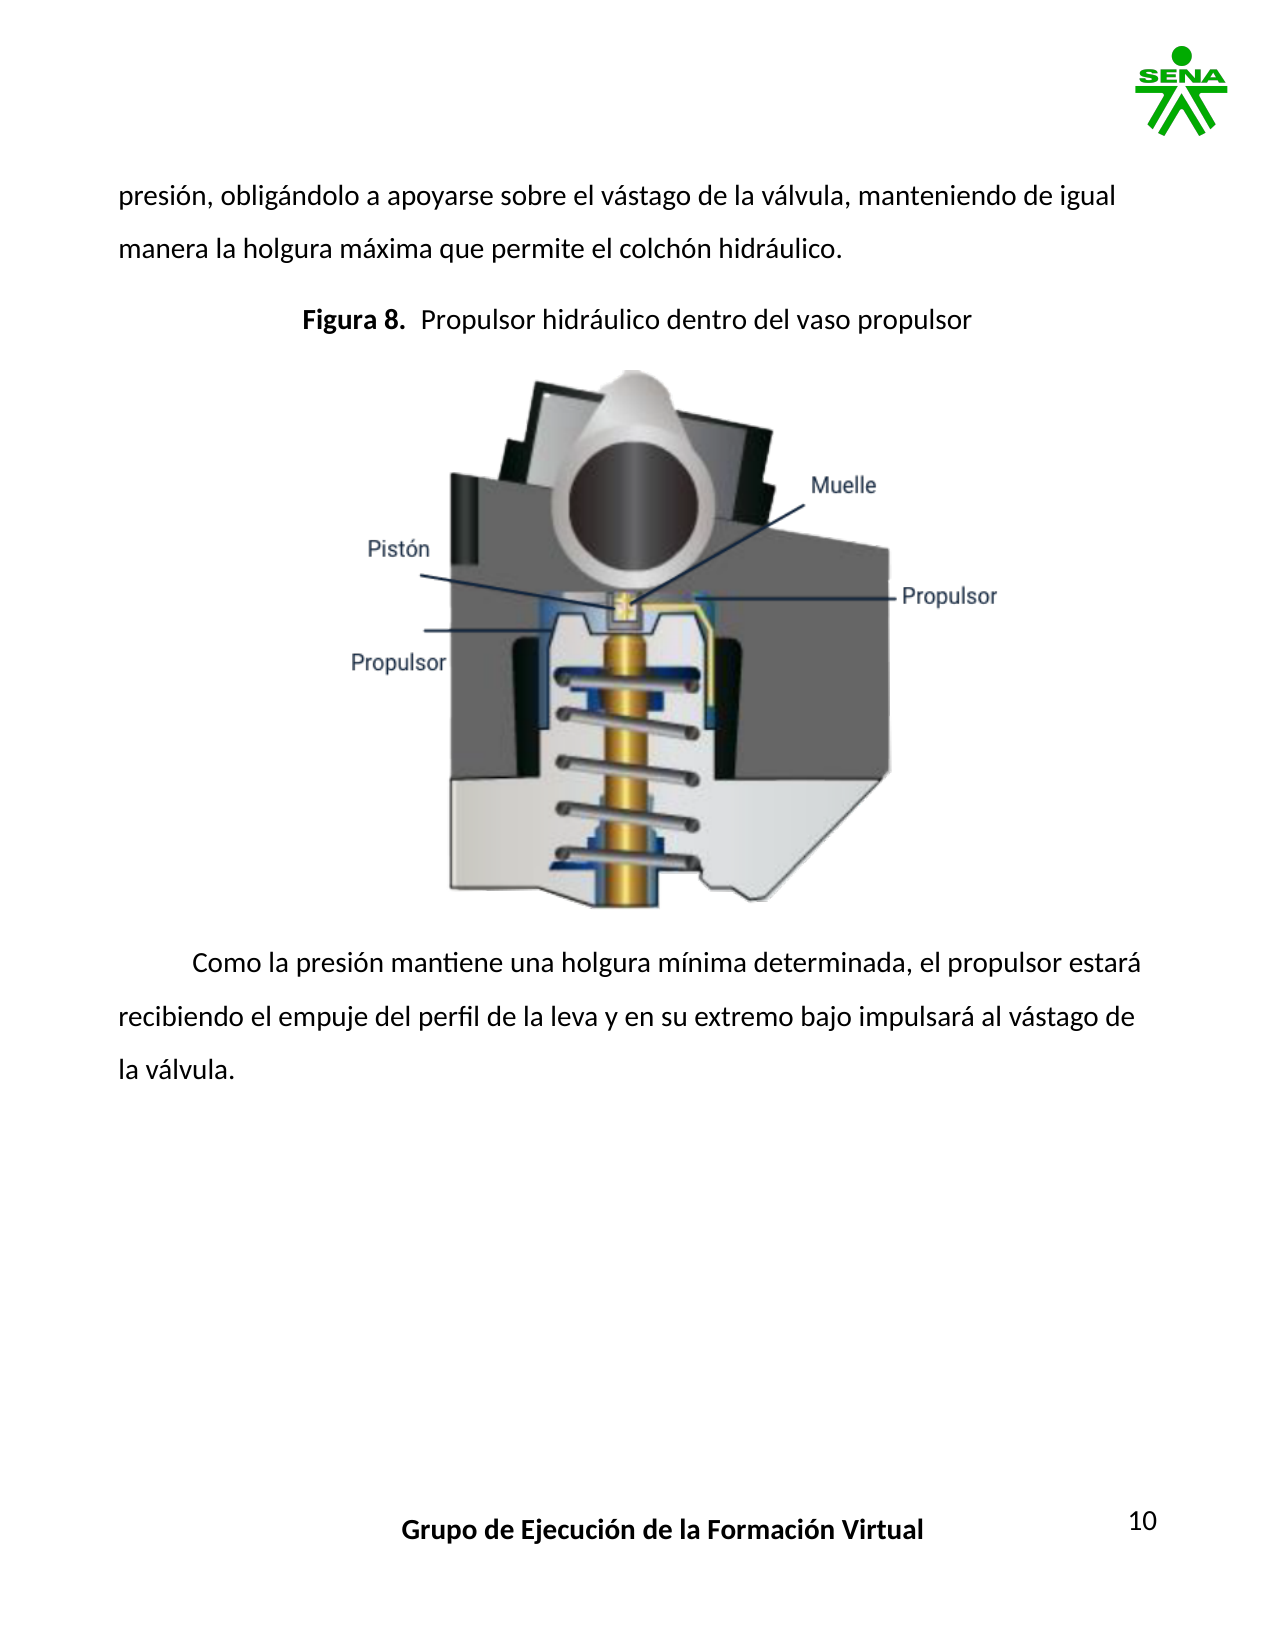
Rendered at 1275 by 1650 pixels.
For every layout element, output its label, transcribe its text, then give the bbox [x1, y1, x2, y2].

picture [351, 370, 998, 910]
picture [1135, 46, 1228, 136]
text Como la presión mantiene una holgura mínima determinada, el propulsor estará recibiendo el empuje del perfil de la leva y en su extremo bajo impulsará al vástago de la válvula. [118, 944, 1157, 1087]
text Propulsor hidráulico dentro del vaso propulsor [118, 301, 1157, 336]
